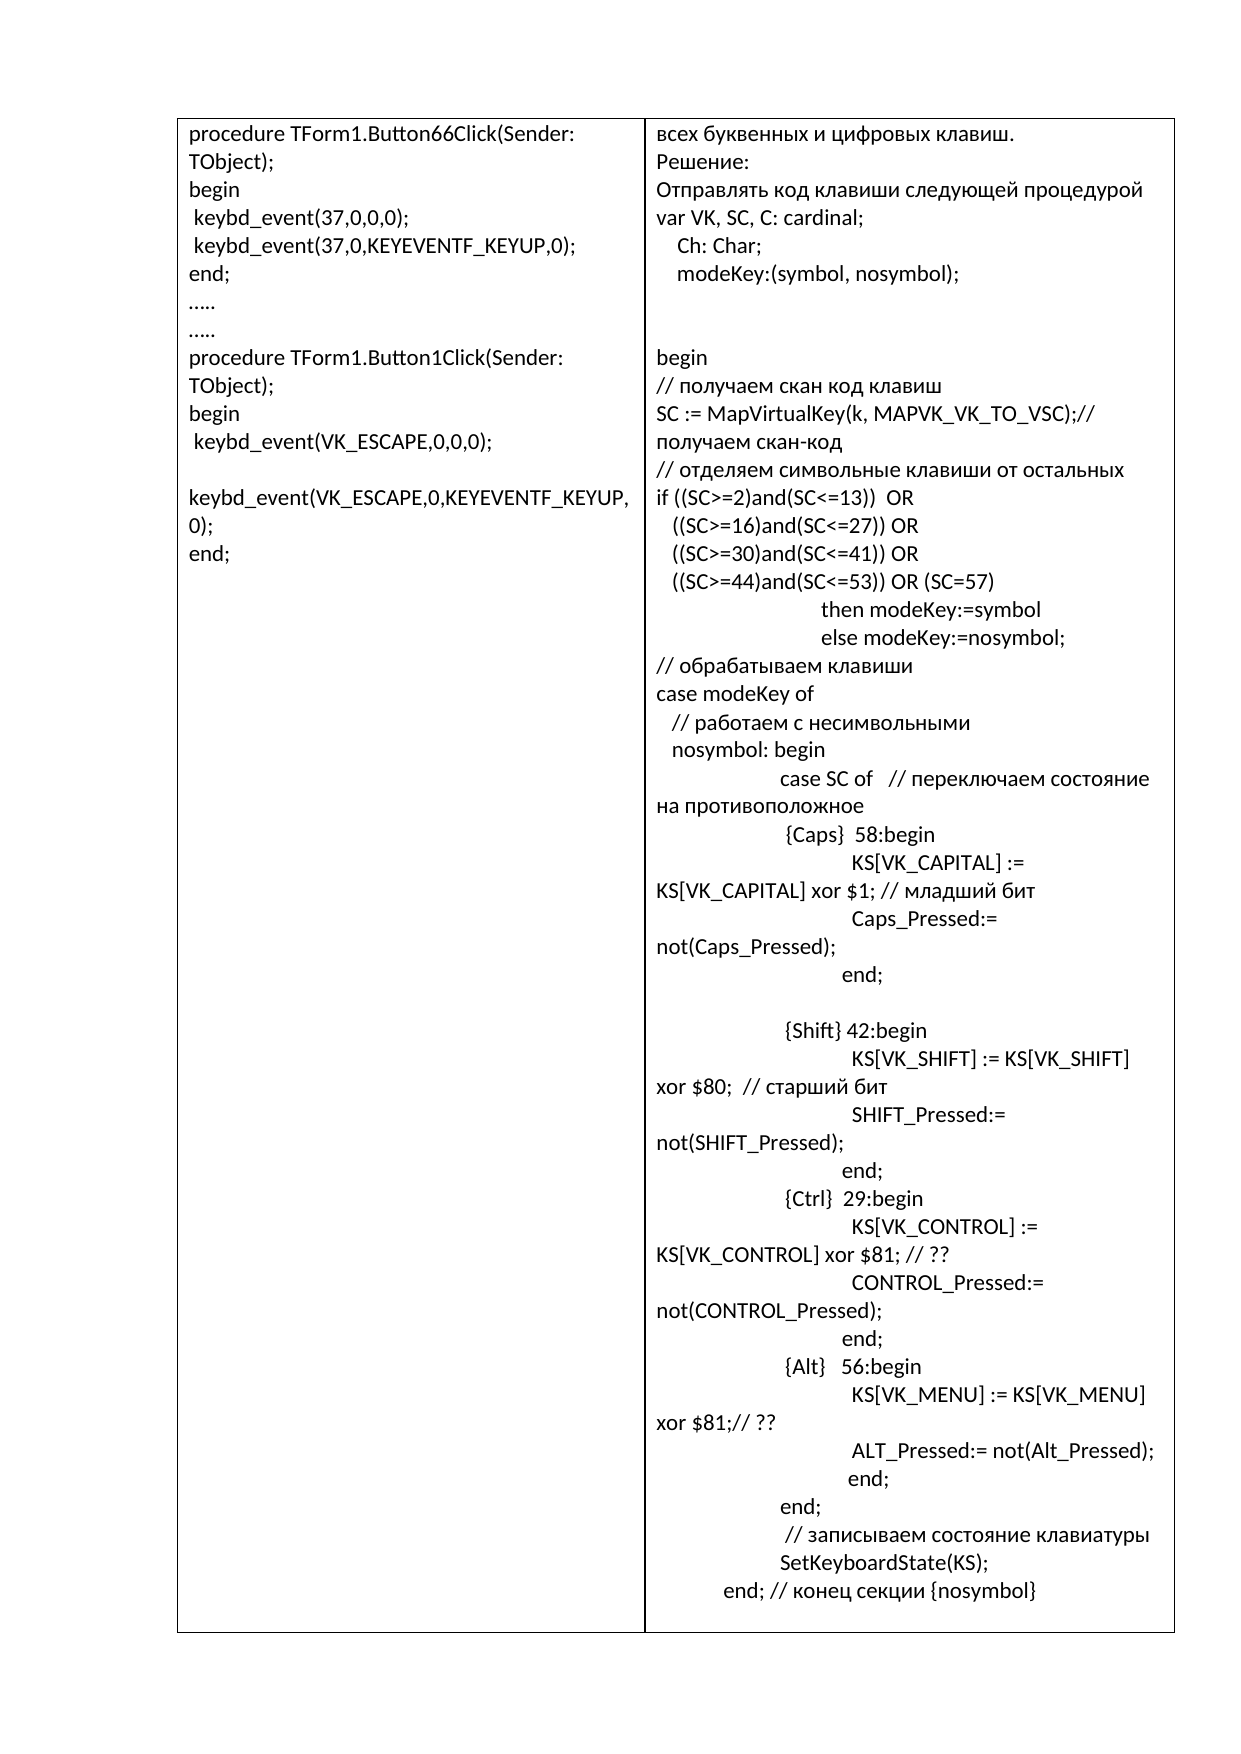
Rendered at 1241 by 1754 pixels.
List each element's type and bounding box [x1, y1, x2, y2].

table_cell [178, 119, 644, 1632]
table_cell [646, 119, 1174, 1632]
